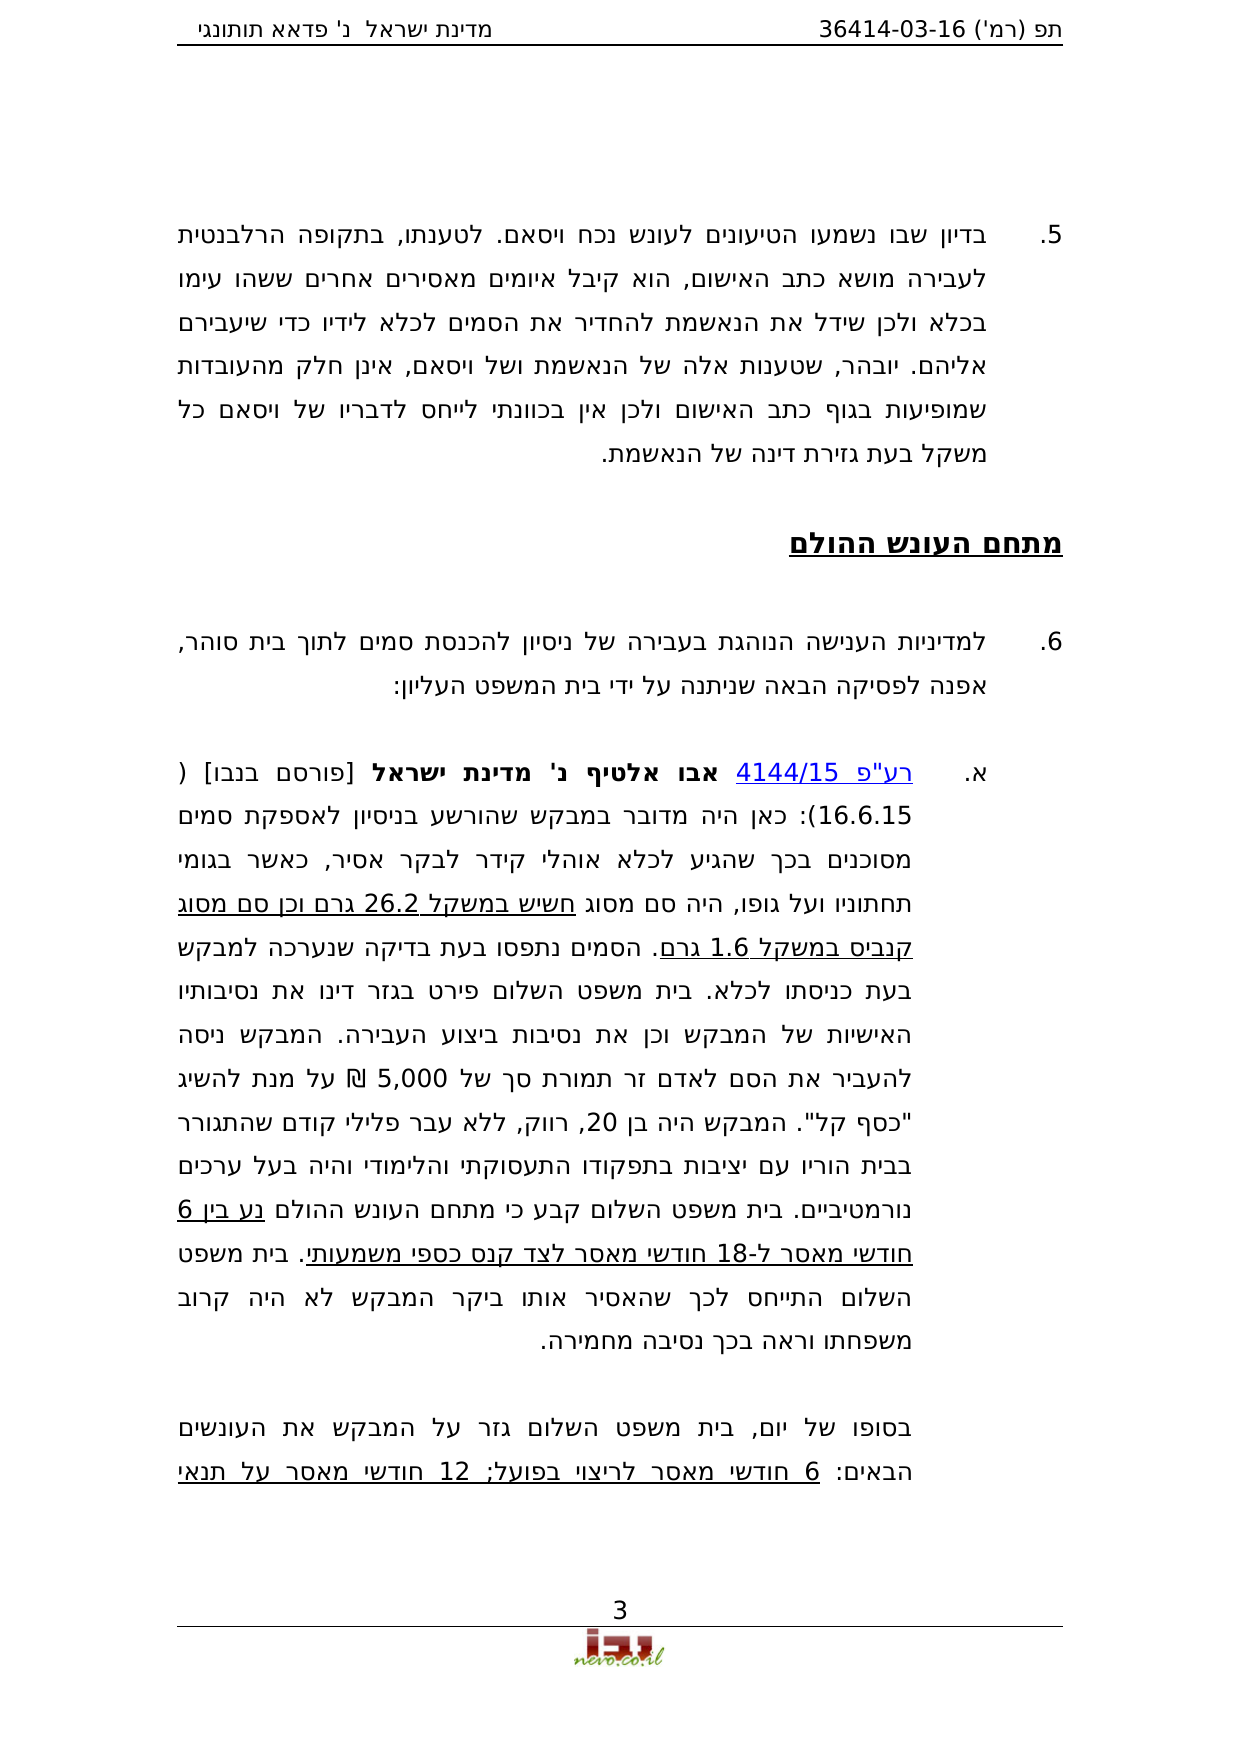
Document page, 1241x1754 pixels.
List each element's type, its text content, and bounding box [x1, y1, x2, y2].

text א. רע"פ 4144/15 אבו אלטיף נ' מדינת ישראל [פורסם בנבו] (16.6.15): כאן היה מדובר במבקש שהורשע בניסיון לאספקת סמים מסוכנים בכך שהגיע לכלא אוהלי קידר לבקר אסיר, כאשר בגומי תחתוניו ועל גופו, היה סם מסוג חשיש במשקל 26.2 גרם וכן סם מסוג קנביס במשקל 1.6 גרם. הסמים נתפסו בעת בדיקה שנערכה למבקש בעת כניסתו לכלא. בית משפט השלום פירט בגזר דינו את נסיבותיו האישיות של המבקש וכן את נסיבות ביצוע העבירה. המבקש ניסה להעביר את הסם לאדם זר תמורת סך של 5,000 ₪ על מנת להשיג "כסף קל". המבקש היה בן 20, רווק, ללא עבר פלילי קודם שהתגורר בבית הוריו עם יציבות בתפקודו התעסוקתי והלימודי והיה בעל ערכים נורמטיביים. בית משפט השלום קבע כי מתחם העונש ההולם נע בין 6 חודשי מאסר ל-18 חודשי מאסר לצד קנס כספי משמעותי. בית משפט השלום התייחס לכך שהאסיר אותו ביקר המבקש לא היה קרוב משפחתו וראה בכך נסיבה מחמירה. [177, 758, 988, 1356]
text 5. בדיון שבו נשמעו הטיעונים לעונש נכח ויסאם. לטענתו, בתקופה הרלבנטית לעבירה מושא כתב האישום, הוא קיבל איומים מאסירים אחרים ששהו עימו בכלא ולכן שידל את הנאשמת להחדיר את הסמים לכלא לידיו כדי שיעבירם אליהם. יובהר, שטענות אלה של הנאשמת ושל ויסאם, אינן חלק מהעובדות שמופיעות בגוף כתב האישום ולכן אין בכוונתי לייחס לדבריו של ויסאם כל משקל בעת גזירת דינה של הנאשמת. [177, 220, 1063, 468]
text 6. למדיניות הענישה הנוהגת בעבירה של ניסיון להכנסת סמים לתוך בית סוהר, אפנה לפסיקה הבאה שניתנה על ידי בית המשפט העליון: [177, 627, 1063, 700]
text מתחם העונש ההולם [177, 526, 1063, 560]
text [177, 1413, 913, 1486]
picture [574, 1628, 666, 1667]
